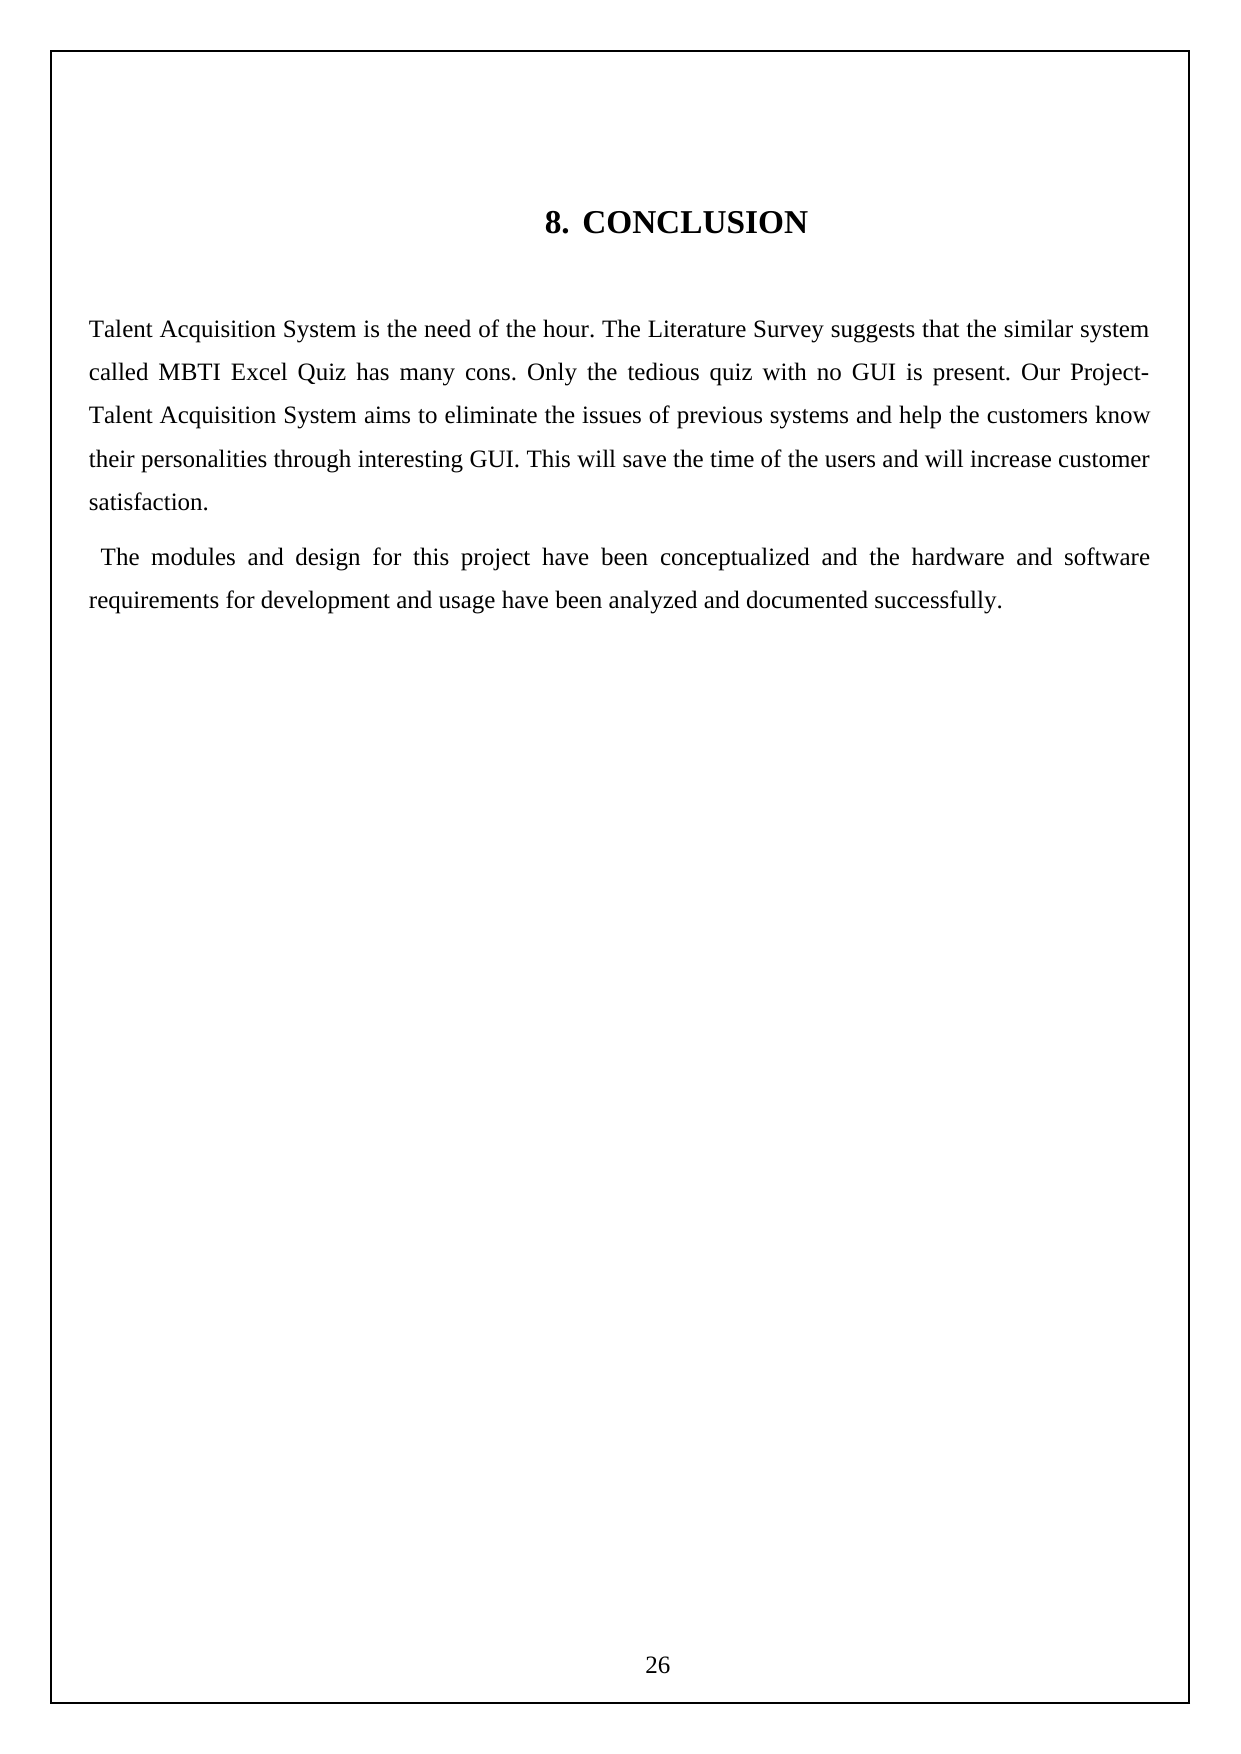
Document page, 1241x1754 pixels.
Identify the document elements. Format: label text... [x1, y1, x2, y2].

text Talent Acquisition System is the need of the hour. The Literature Survey suggests that the similar system called MBTI Excel Quiz has many cons. Only the tedious quiz with no GUI is present. Our Project- Talent Acquisition System aims to eliminate the issues of previous systems and help the customers know their personalities through interesting GUI. This will save the time of the users and will increase customer satisfaction. [89, 314, 1152, 516]
text The modules and design for this project have been conceptualized and the hardware and software requirements for development and usage have been analyzed and documented successfully. [89, 542, 1152, 614]
subtitle CONCLUSION [201, 202, 1152, 241]
